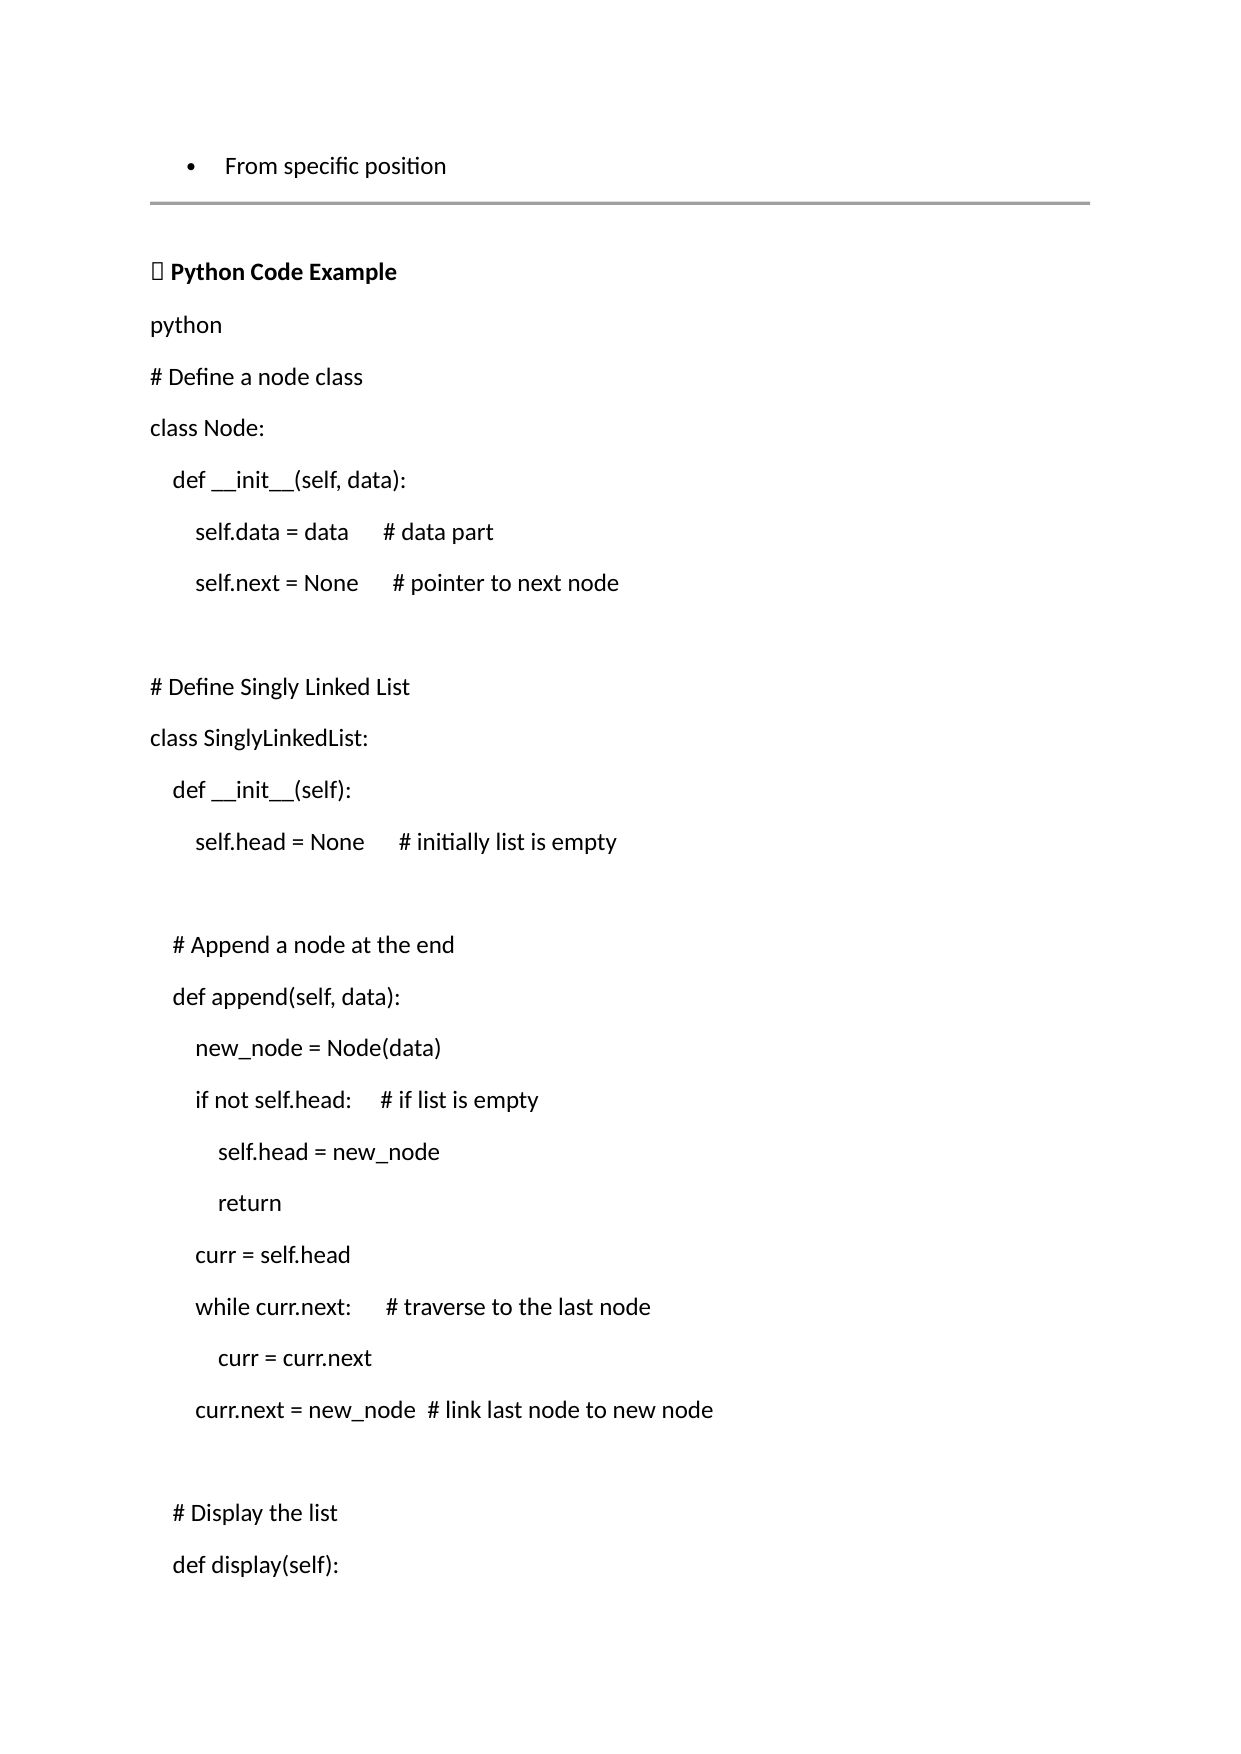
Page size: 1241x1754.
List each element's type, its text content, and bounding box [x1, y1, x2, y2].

text new_node = Node(data) [150, 1032, 1090, 1063]
text def display(self): [150, 1549, 1090, 1580]
text while curr.next: # traverse to the last node [150, 1291, 1090, 1321]
text # Define a node class [150, 361, 1090, 391]
text # Display the list [150, 1497, 1090, 1528]
text self.head = new_node [150, 1136, 1090, 1166]
text def __init__(self): [150, 774, 1090, 805]
text python [150, 309, 1090, 340]
text def __init__(self, data): [150, 464, 1090, 495]
text curr = self.head [150, 1239, 1090, 1270]
text 🔹 Python Code Example [150, 253, 1090, 287]
text # Append a node at the end [150, 929, 1090, 960]
text curr.next = new_node # link last node to new node [150, 1394, 1090, 1425]
text return [150, 1187, 1090, 1218]
text self.next = None # pointer to next node [150, 567, 1090, 598]
text self.head = None # initially list is empty [150, 826, 1090, 856]
text self.data = data # data part [150, 516, 1090, 546]
text class Node: [150, 412, 1090, 443]
list From specific position [187, 150, 1090, 181]
text if not self.head: # if list is empty [150, 1084, 1090, 1115]
text curr = curr.next [150, 1342, 1090, 1373]
text def append(self, data): [150, 981, 1090, 1011]
text # Define Singly Linked List [150, 671, 1090, 701]
text class SinglyLinkedList: [150, 722, 1090, 753]
